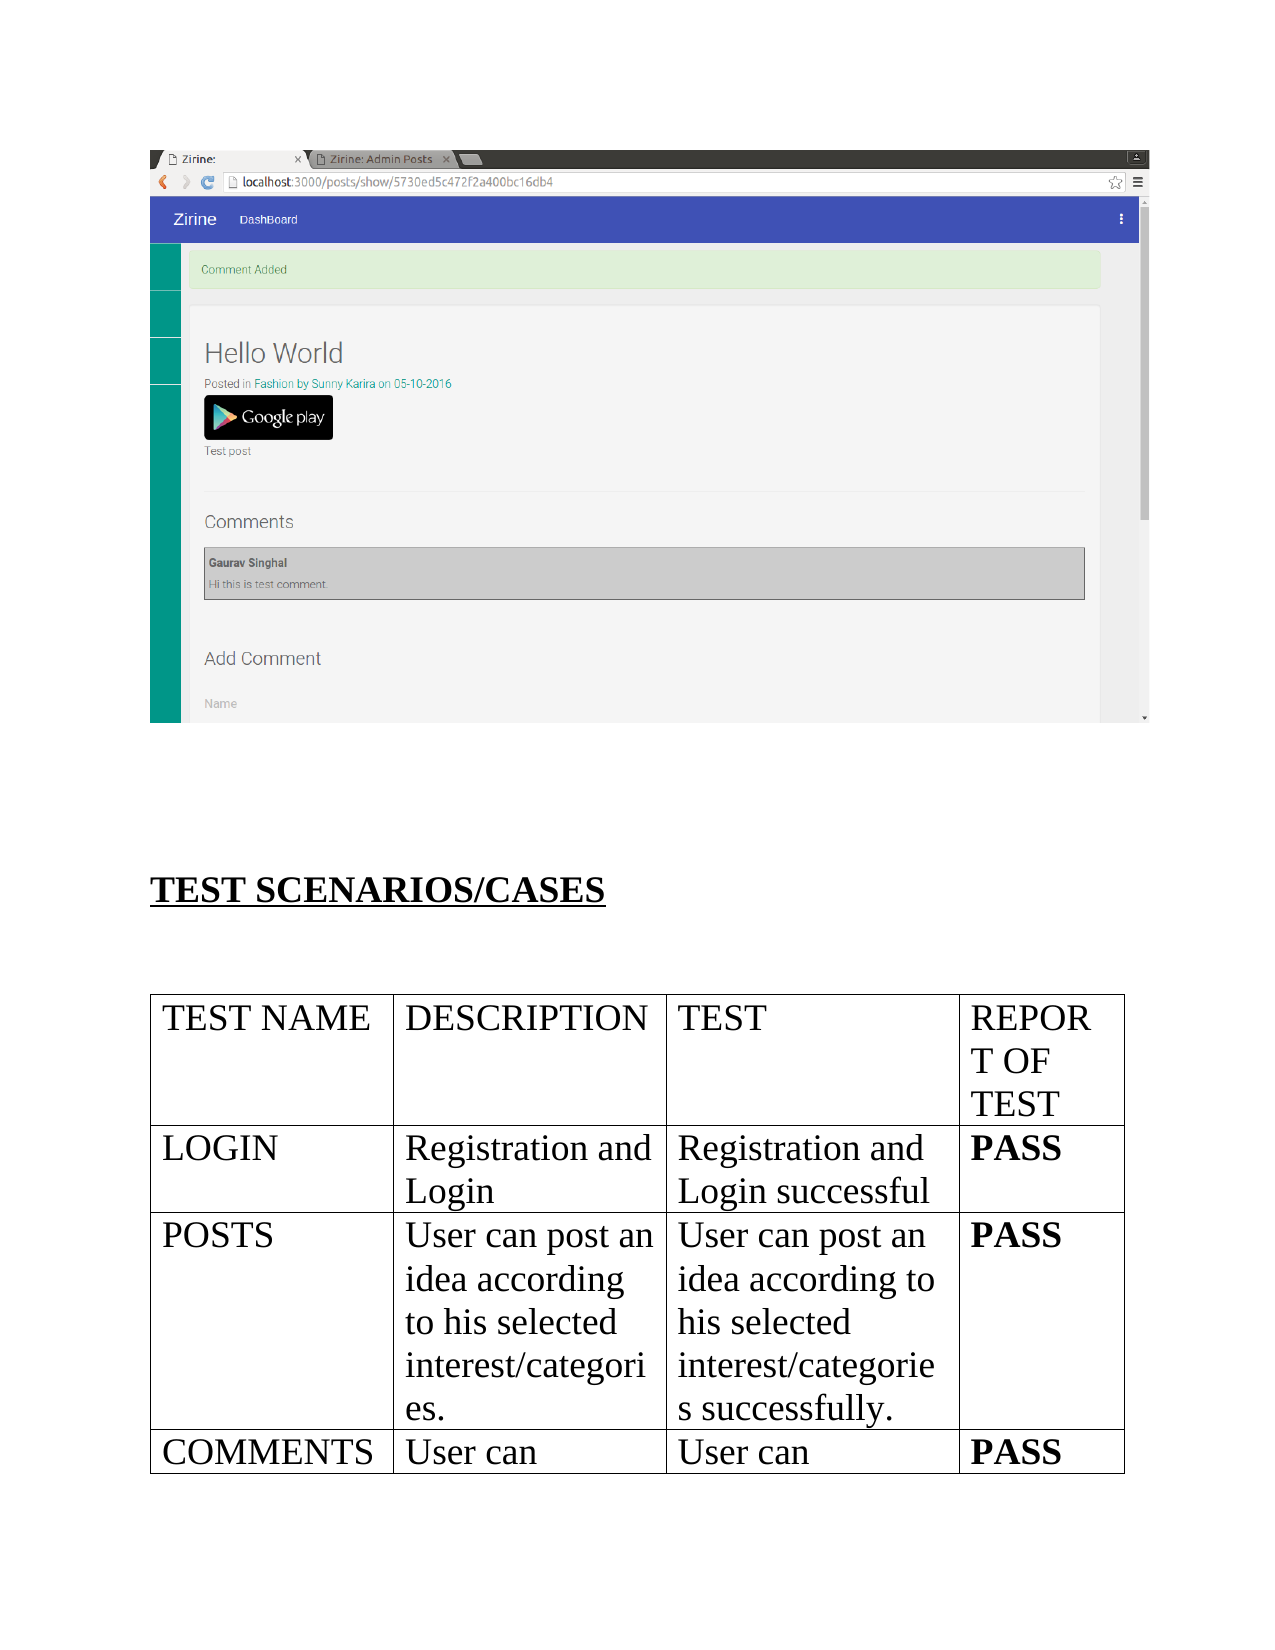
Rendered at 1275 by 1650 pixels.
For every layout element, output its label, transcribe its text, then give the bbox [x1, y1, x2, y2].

table_cell Registration and Login successful [667, 1126, 959, 1212]
table_cell User can post an idea according to his selected interest/categories successfully. [667, 1213, 959, 1428]
table_cell PASS [960, 1430, 1124, 1473]
table_cell Registration and Login [394, 1126, 666, 1212]
table_header REPORT OF TEST [960, 995, 1124, 1124]
table_cell POSTS [151, 1213, 393, 1428]
table_cell LOGIN [151, 1126, 393, 1212]
table_header TEST [667, 995, 959, 1124]
table_cell PASS [960, 1213, 1124, 1428]
table_cell User can post an idea according to his selected interest/categories. [394, 1213, 666, 1428]
table_cell COMMENTS [151, 1430, 393, 1473]
text TEST SCENARIOS/CASES [150, 868, 1125, 911]
table_cell PASS [960, 1126, 1124, 1212]
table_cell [394, 1430, 666, 1473]
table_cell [667, 1430, 959, 1473]
picture [150, 150, 1150, 723]
table_header DESCRIPTION [394, 995, 666, 1124]
table_header TEST NAME [151, 995, 393, 1124]
